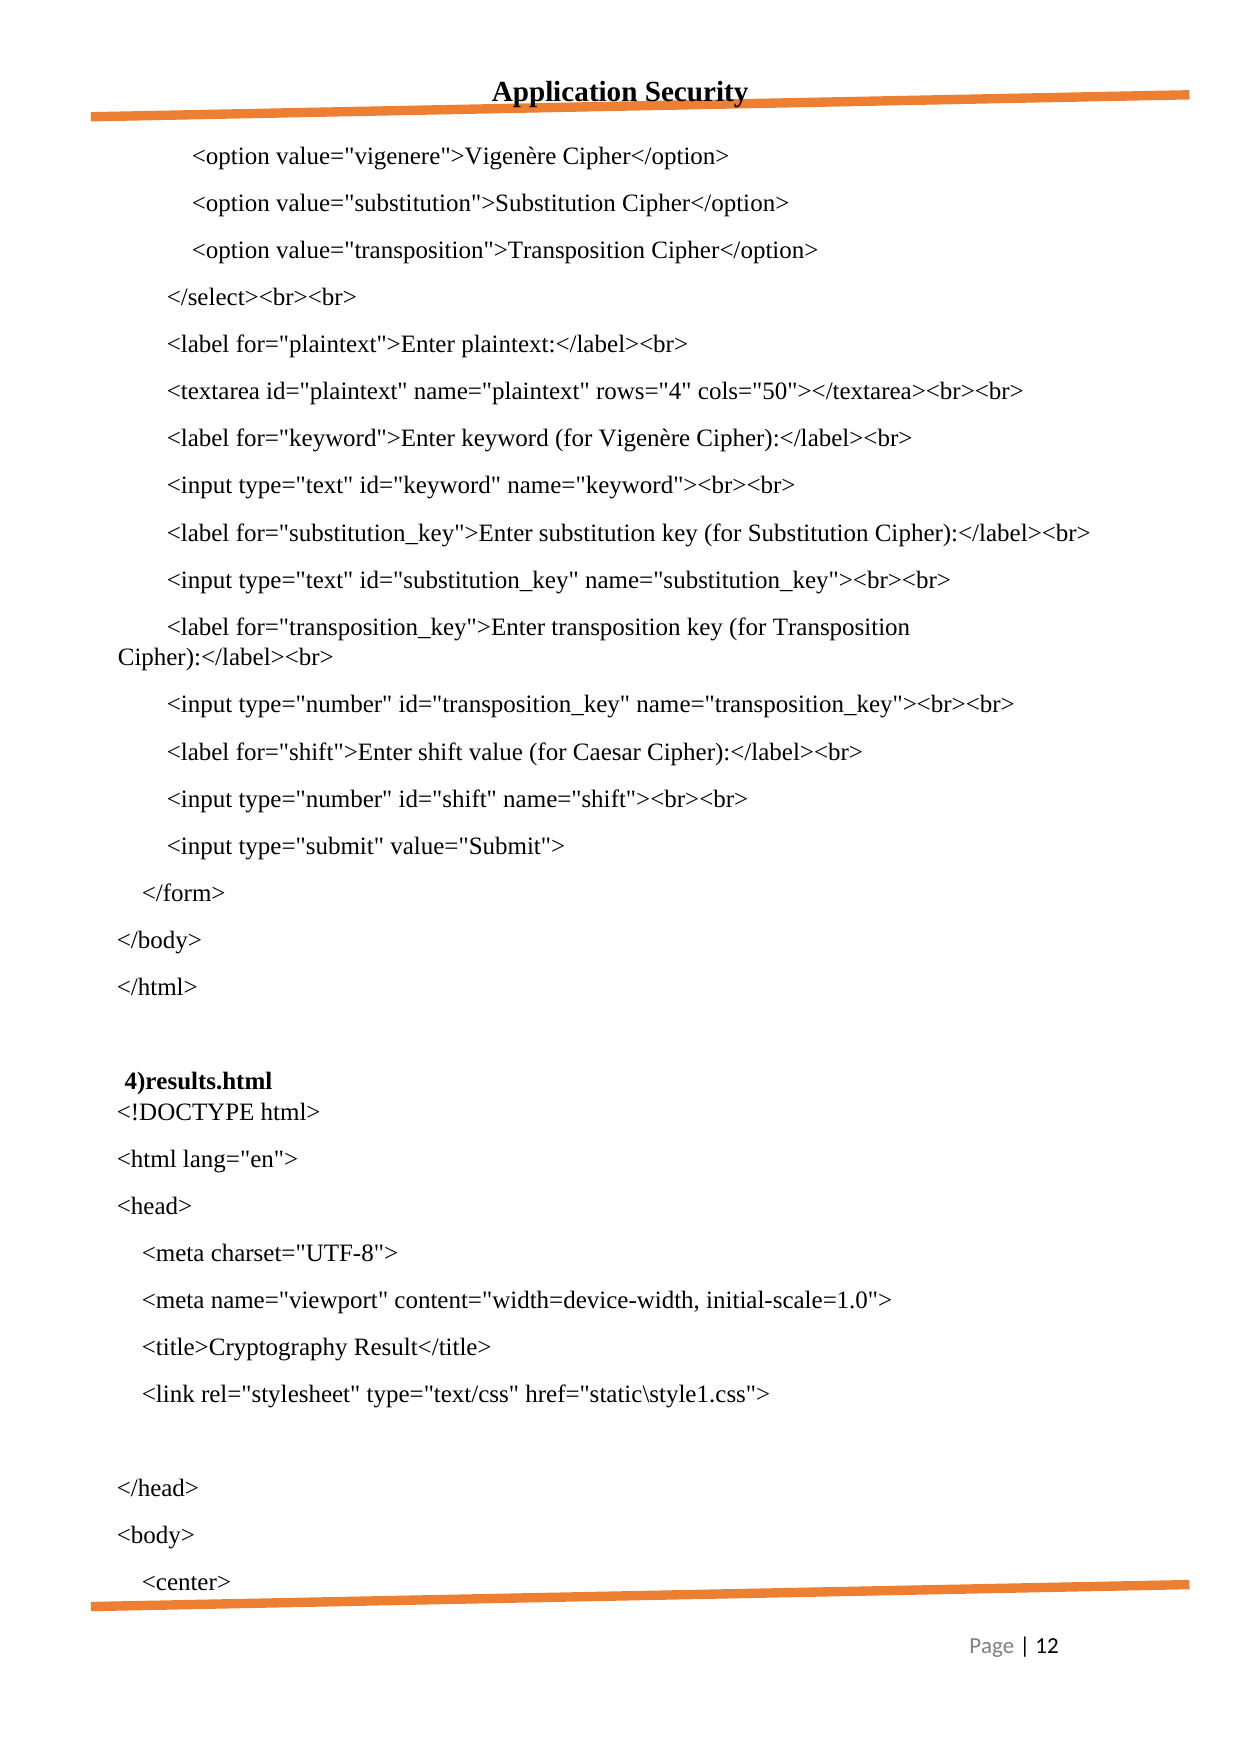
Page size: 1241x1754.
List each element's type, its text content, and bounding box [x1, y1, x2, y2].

text <!DOCTYPE html> [117, 1097, 1110, 1126]
text <center> [117, 1567, 1110, 1596]
text <textarea id="plaintext" name="plaintext" rows="4" cols="50"></textarea><br><br> [117, 376, 1110, 405]
text <option value="vigenere">Vigenère Cipher</option> [117, 141, 1110, 170]
text <html lang="en"> [117, 1144, 1110, 1173]
text <input type="submit" value="Submit"> [117, 831, 1110, 859]
text <input type="text" id="keyword" name="keyword"><br><br> [117, 471, 1110, 499]
text 4)results.html [118, 1066, 1122, 1094]
text <head> [117, 1191, 1110, 1220]
text </body> [117, 925, 1110, 954]
text <label for="keyword">Enter keyword (for Vigenère Cipher):</label><br> [117, 423, 1110, 452]
text <meta charset="UTF-8"> [117, 1238, 1110, 1267]
text <input type="number" id="transposition_key" name="transposition_key"><br><br> [117, 689, 1110, 718]
text <option value="transposition">Transposition Cipher</option> [117, 235, 1110, 264]
text <option value="substitution">Substitution Cipher</option> [117, 188, 1110, 217]
text <title>Cryptography Result</title> [117, 1332, 1110, 1361]
text <input type="number" id="shift" name="shift"><br><br> [117, 784, 1110, 812]
text <label for="plaintext">Enter plaintext:</label><br> [117, 329, 1110, 358]
text <body> [117, 1520, 1110, 1549]
text <label for="substitution_key">Enter substitution key (for Substitution Cipher):</label><br> [117, 518, 1110, 546]
text </form> [117, 878, 1110, 907]
text </select><br><br> [117, 282, 1110, 311]
text <link rel="stylesheet" type="text/css" href="static\style1.css"> [117, 1379, 1110, 1408]
text <meta name="viewport" content="width=device-width, initial-scale=1.0"> [117, 1285, 1110, 1314]
text <label for="transposition_key">Enter transposition key (for Transposition Cipher):</label><br> [117, 612, 1110, 671]
text <input type="text" id="substitution_key" name="substitution_key"><br><br> [117, 565, 1110, 593]
text </html> [117, 972, 1110, 1001]
text </head> [117, 1473, 1110, 1502]
text <label for="shift">Enter shift value (for Caesar Cipher):</label><br> [117, 737, 1110, 765]
